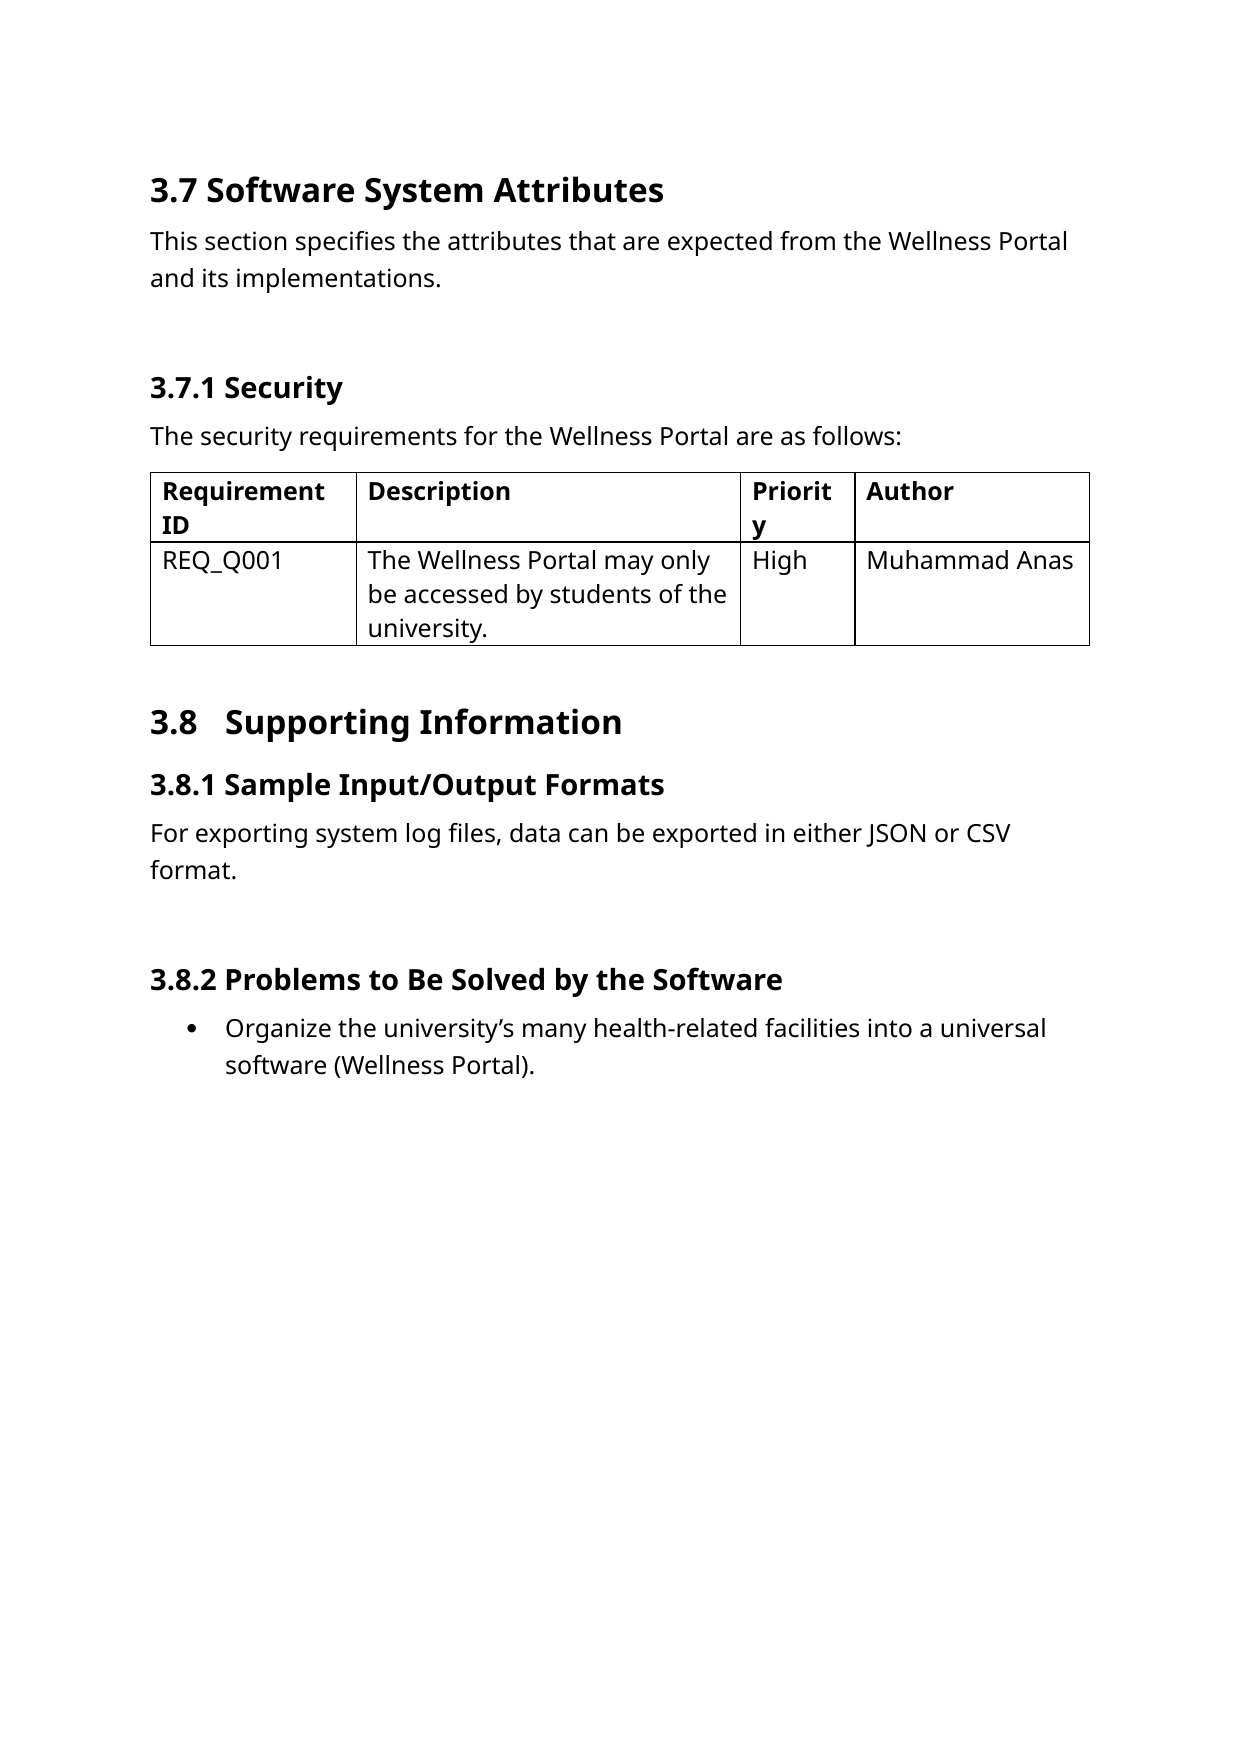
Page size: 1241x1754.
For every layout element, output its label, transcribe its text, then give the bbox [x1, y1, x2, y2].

list Organize the university’s many health-related facilities into a universal software (Wellness Portal). [187, 1011, 1090, 1081]
text For exporting system log files, data can be exported in either JSON or CSV format. [150, 816, 1090, 887]
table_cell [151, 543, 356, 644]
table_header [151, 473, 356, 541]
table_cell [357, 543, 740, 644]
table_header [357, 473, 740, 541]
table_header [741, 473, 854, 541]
text The security requirements for the Wellness Portal are as follows: [150, 419, 1090, 453]
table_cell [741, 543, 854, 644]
subtitle 3.8.1 Sample Input/Output Formats [150, 765, 1090, 804]
subtitle 3.7 Software System Attributes [150, 167, 1090, 212]
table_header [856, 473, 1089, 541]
subtitle 3.7.1 Security [150, 368, 1090, 407]
subtitle Supporting Information [150, 699, 1090, 744]
text This section specifies the attributes that are expected from the Wellness Portal and its implementations. [150, 224, 1090, 295]
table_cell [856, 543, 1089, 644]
subtitle 3.8.2 Problems to Be Solved by the Software [150, 959, 1090, 999]
